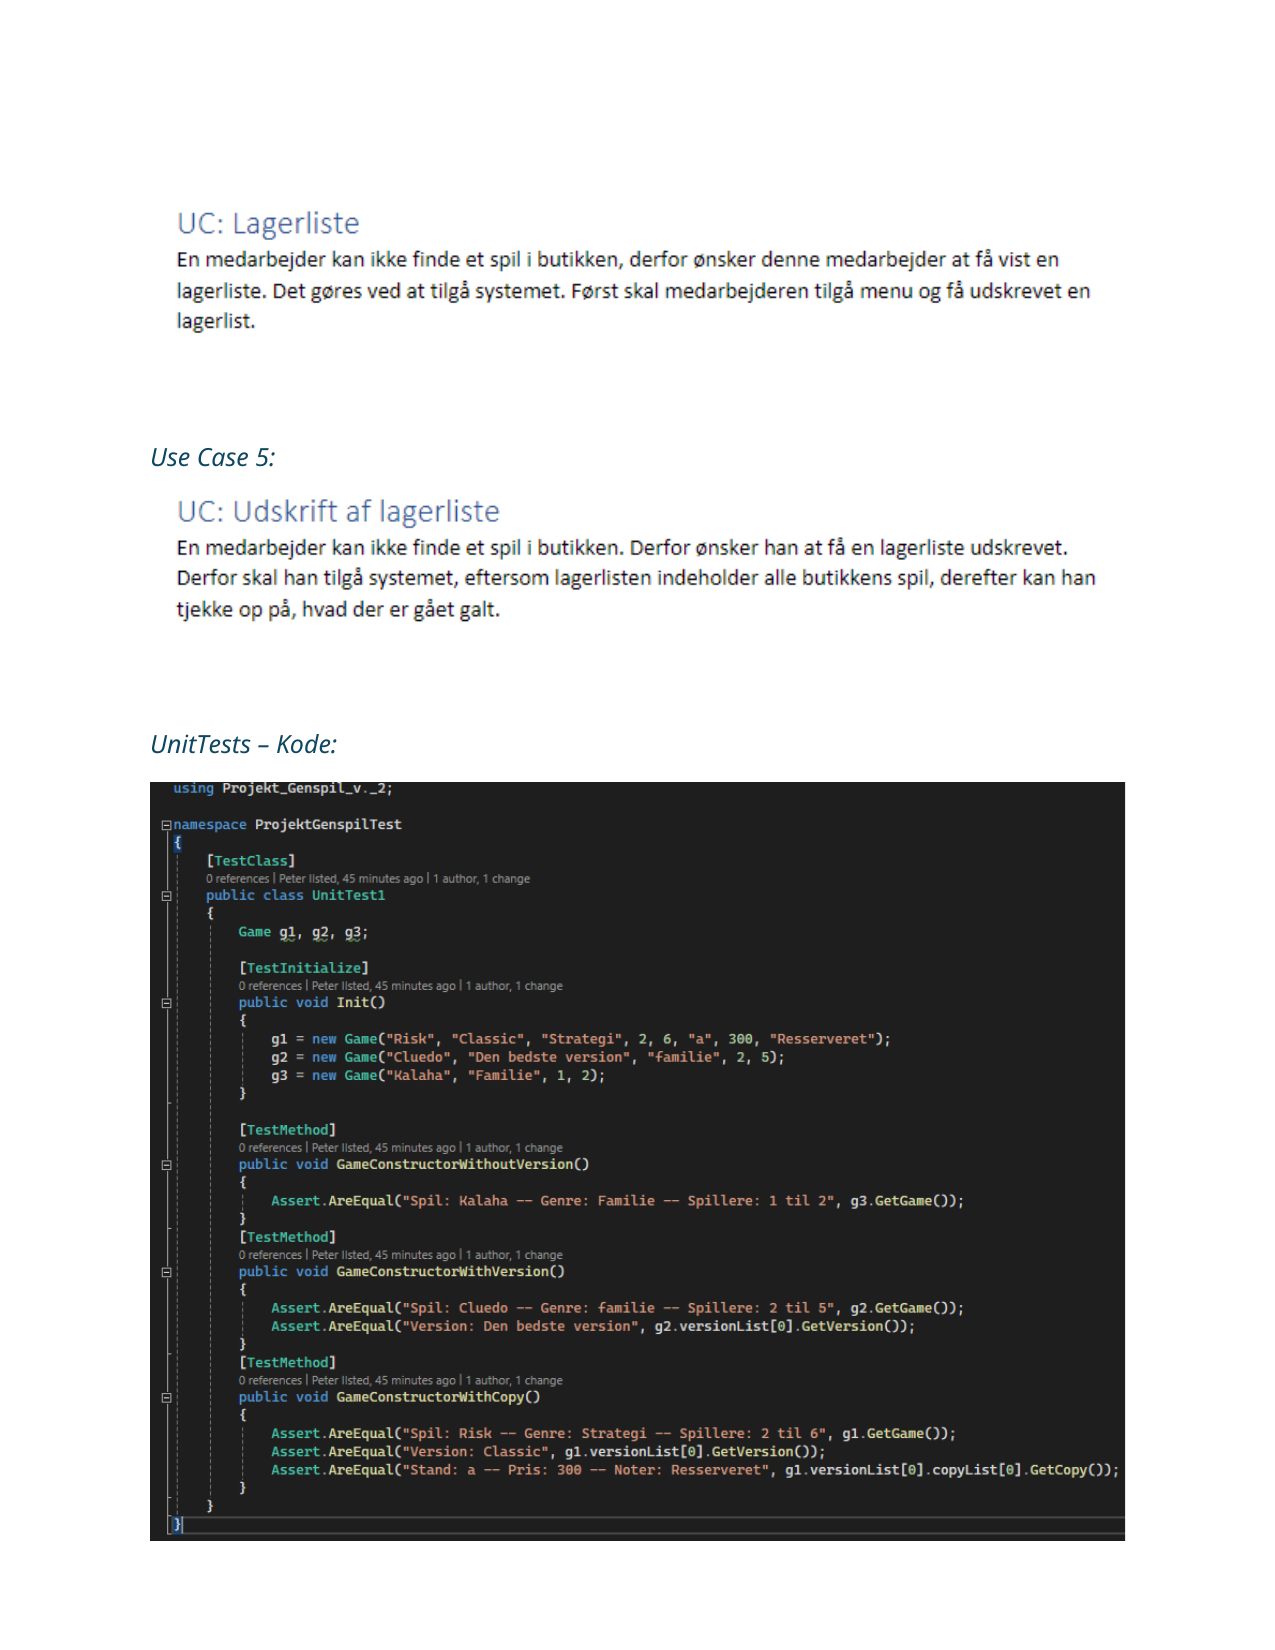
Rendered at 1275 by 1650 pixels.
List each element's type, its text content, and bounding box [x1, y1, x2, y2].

subtitle Use Case 5: [150, 440, 1125, 474]
subtitle UnitTests – Kode: [150, 727, 1125, 761]
